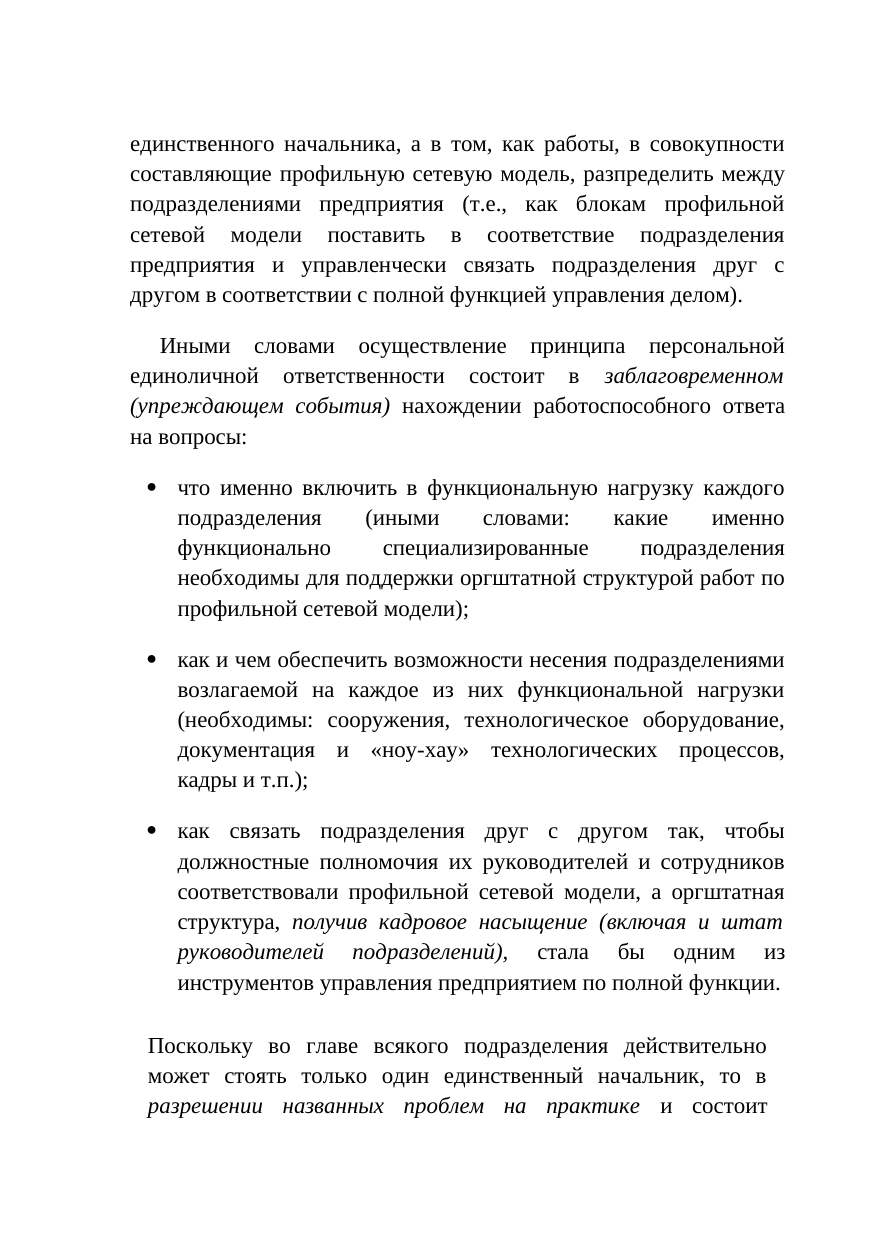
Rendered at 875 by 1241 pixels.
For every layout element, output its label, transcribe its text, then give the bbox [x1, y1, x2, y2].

list как связать подразделения друг с другом так, чтобы должностные полномочия их руководителей и сотрудников соответствовали профильной сетевой модели, а оргштатная структура, получив кадровое насыщение (включая и штат руководителей подразделений), стала бы одним из инструментов управления предприятием по полной функции. [148, 817, 785, 995]
text Иными словами осуществление принципа персональной единоличной ответственности состоит в заблаговременном (упреждающем события) нахождении работоспособного ответа на вопросы: [130, 332, 785, 449]
list что именно включить в функциональную нагрузку каждого подразделения (иными словами: какие именно функционально специализированные подразделения необходимы для поддержки оргштатной структурой работ по профильной сетевой модели); [148, 474, 785, 621]
list как и чем обеспечить возможности несения подразделениями возлагаемой на каждое из них функциональной нагрузки (необходимы: сооружения, технологическое оборудование, документация и «ноу-хау» технологических процессов, кадры и т.п.); [148, 646, 785, 793]
